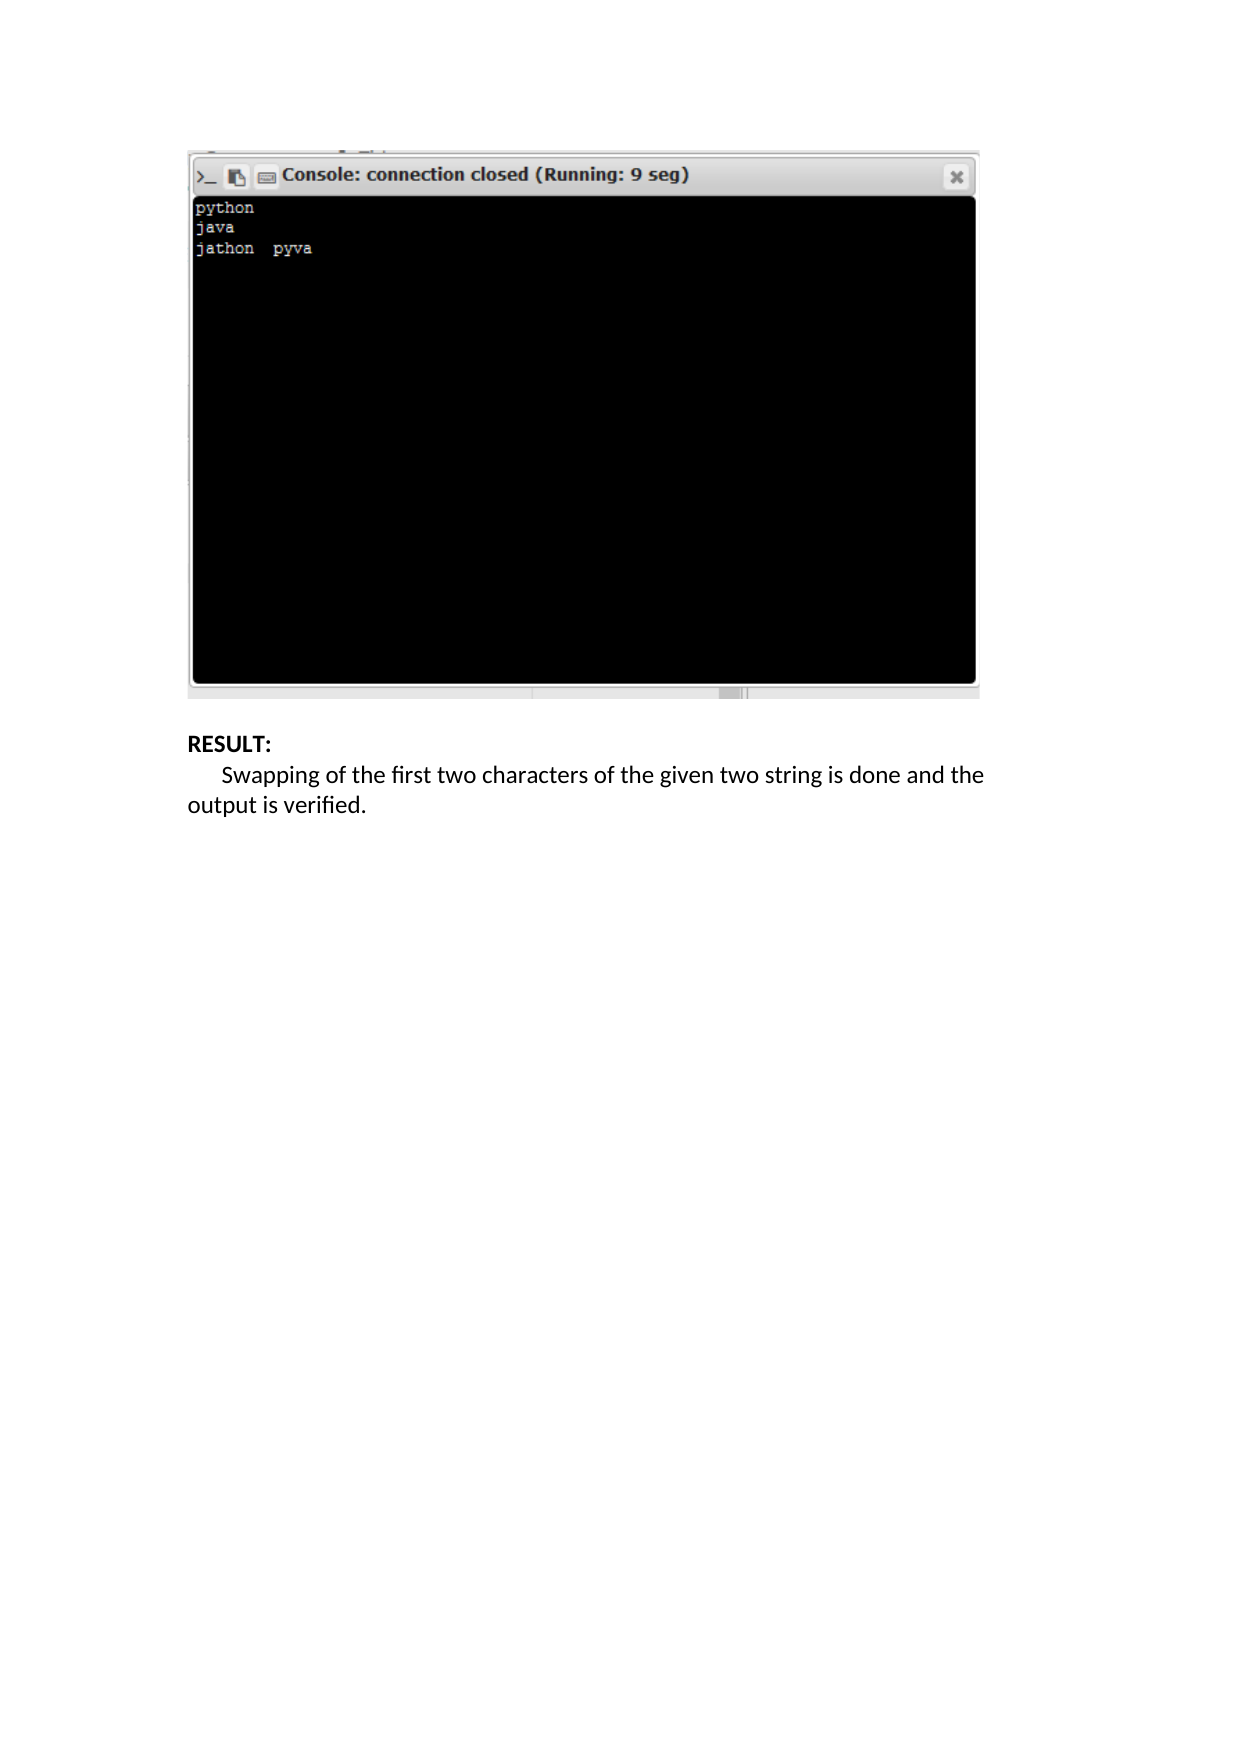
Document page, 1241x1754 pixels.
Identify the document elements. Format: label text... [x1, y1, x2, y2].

picture [187, 150, 980, 699]
text RESULT: [187, 729, 1053, 759]
text Swapping of the first two characters of the given two string is done and the output is verified. [187, 759, 1053, 820]
